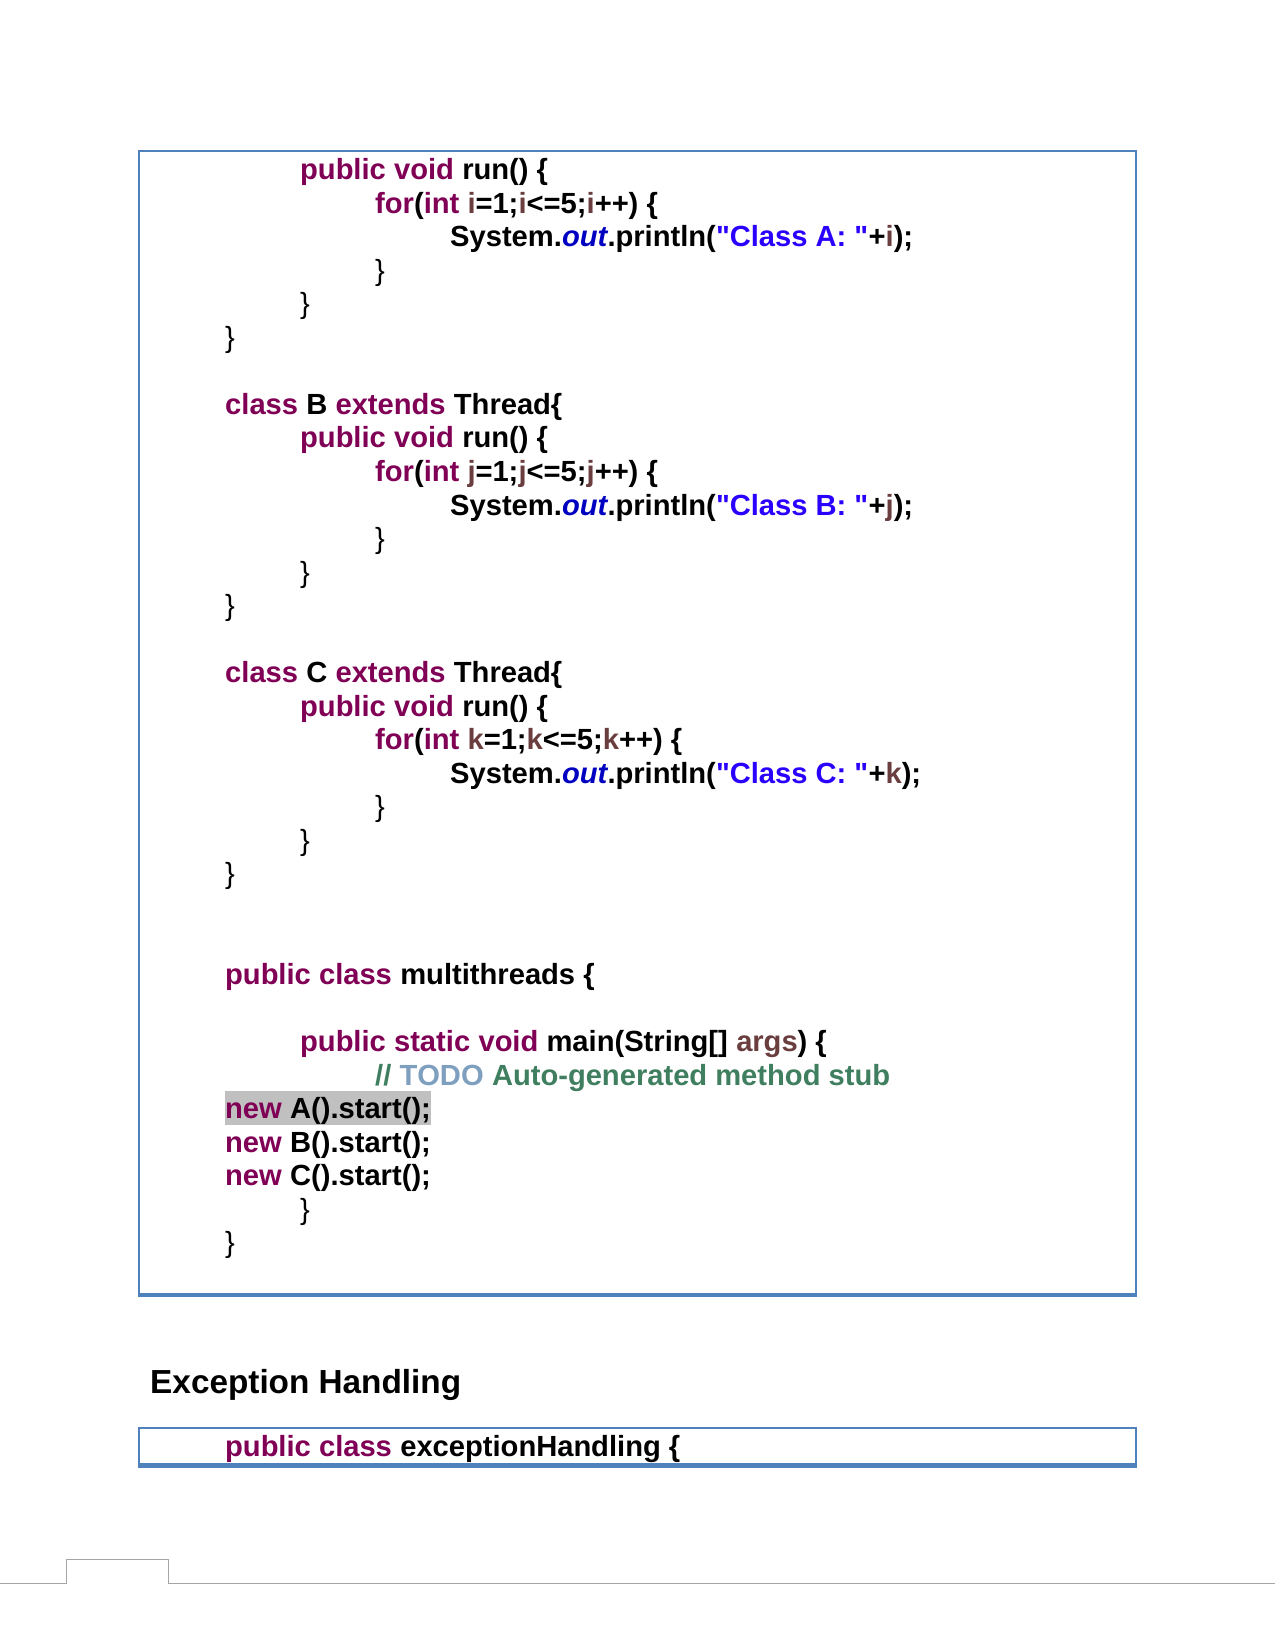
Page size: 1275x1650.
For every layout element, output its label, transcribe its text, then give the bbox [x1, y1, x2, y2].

text Exception Handling [150, 1362, 1125, 1401]
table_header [140, 1429, 1135, 1463]
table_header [140, 152, 1135, 1292]
